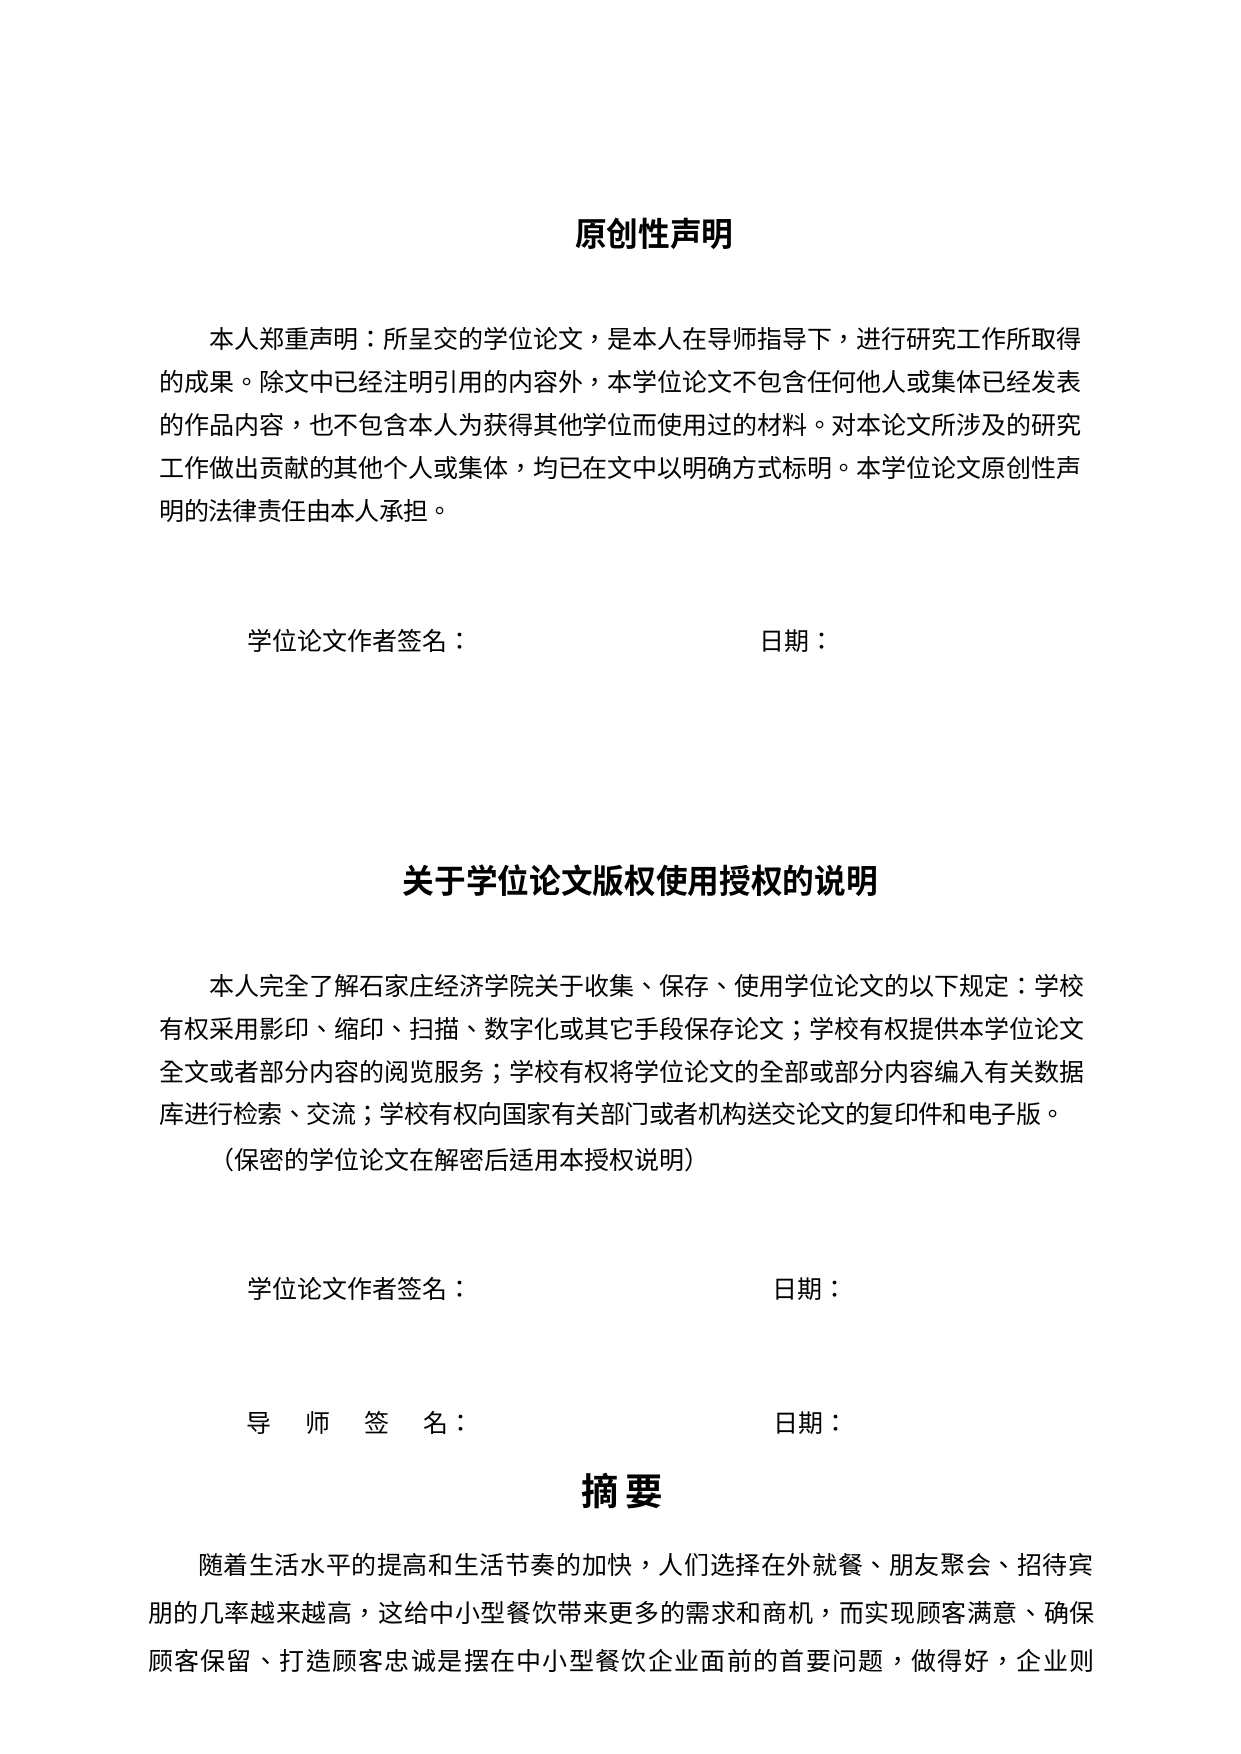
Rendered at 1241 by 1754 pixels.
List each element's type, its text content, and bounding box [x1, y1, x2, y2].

text 原创性声明 [572, 206, 735, 254]
text 学位论文作者签名： 日期： [247, 624, 1096, 658]
text 本人郑重声明：所呈交的学位论文，是本人在导师指导下，进行研究工作所取得的成果。除文中已经注明引用的内容外，本学位论文不包含任何他人或集体已经发表的作品内容，也不包含本人为获得其他学位而使用过的材料。对本论文所涉及的研究工作做出贡献的其他个人或集体，均已在文中以明确方式标明。本学位论文原创性声明的法律责任由本人承担。 [159, 322, 1081, 527]
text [148, 1532, 1096, 1677]
text 摘 要 [148, 1464, 1096, 1516]
text 本人完全了解石家庄经济学院关于收集、保存、使用学位论文的以下规定：学校有权采用影印、缩印、扫描、数字化或其它手段保存论文；学校有权提供本学位论文全文或者部分内容的阅览服务；学校有权将学位论文的全部或部分内容编入有关数据库进行检索、交流；学校有权向国家有关部门或者机构送交论文的复印件和电子版。 [159, 968, 1085, 1131]
text （保密的学位论文在解密后适用本授权说明） [209, 1142, 1096, 1176]
text 学位论文作者签名： 日期： [247, 1272, 1096, 1306]
text 导 师 签 名： 日期： [246, 1406, 1096, 1440]
text 关于学位论文版权使用授权的说明 [403, 853, 1096, 902]
